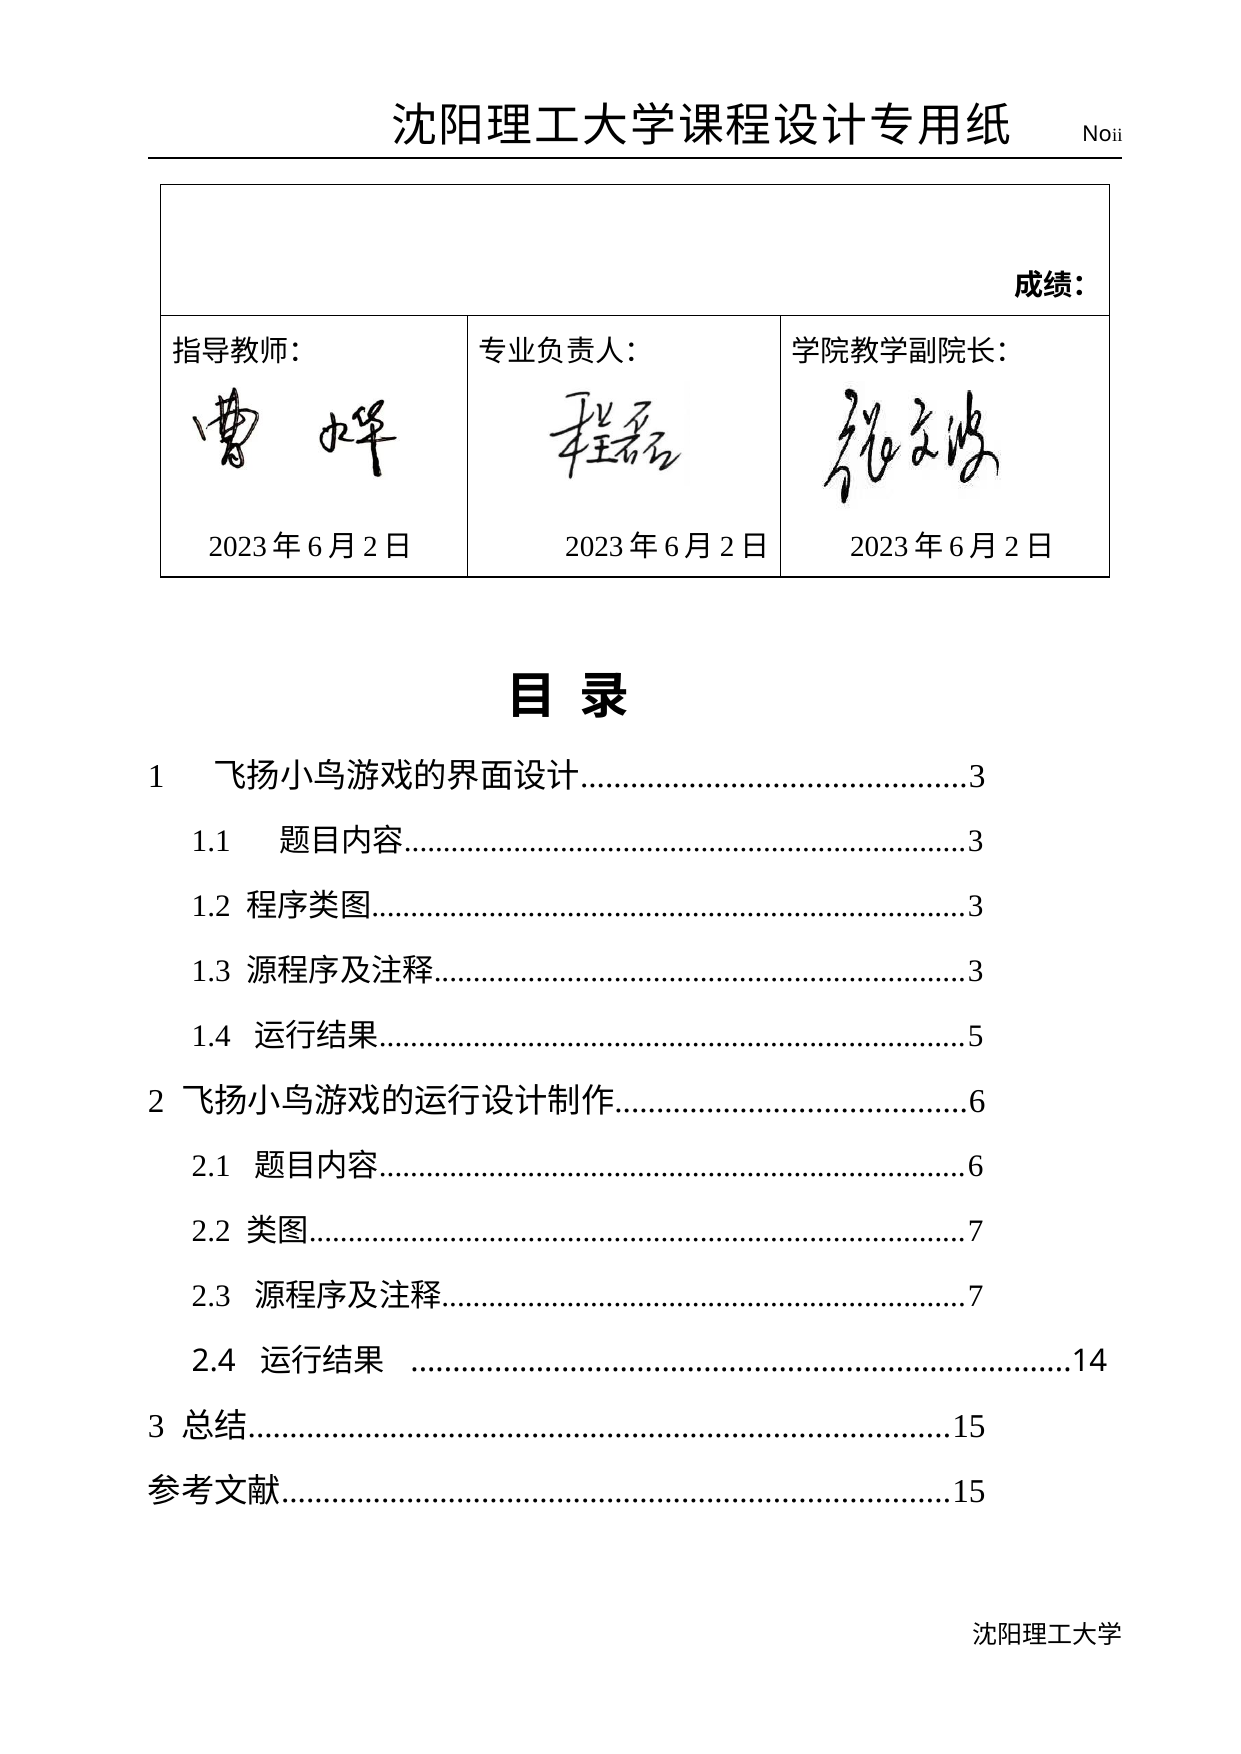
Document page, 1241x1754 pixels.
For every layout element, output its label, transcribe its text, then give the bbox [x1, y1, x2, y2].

table_cell 专业负责人： 2023年6月2日 [468, 316, 780, 576]
picture [536, 381, 690, 486]
text 2.4 运行结果 ...............................................................................14 [148, 1325, 1122, 1390]
text 目 录 [148, 642, 988, 740]
text 参考文献 15 [148, 1455, 983, 1520]
text 3 总结 15 [148, 1390, 983, 1455]
text 1.3 源程序及注释 3 [191, 935, 985, 1000]
text 2.3 源程序及注释 7 [191, 1260, 985, 1325]
text 1 飞扬小鸟游戏的界面设计 3 [148, 740, 983, 805]
table_cell 评语： 成绩： [161, 185, 1109, 315]
text 2 飞扬小鸟游戏的运行设计制作 6 [148, 1065, 983, 1130]
text 1.2 程序类图 3 [191, 870, 985, 935]
picture [187, 381, 400, 480]
table_cell 指导教师： 2023年6月2日 [161, 316, 467, 576]
text 2.2 类图 7 [191, 1195, 985, 1260]
table_cell 学院教学副院长： 2023年6月2日 [781, 316, 1109, 576]
text 2.1 题目内容 6 [191, 1130, 985, 1195]
text 1.1 题目内容 3 [191, 805, 985, 870]
text 1.4 运行结果 5 [191, 1000, 985, 1065]
picture [821, 381, 1002, 511]
